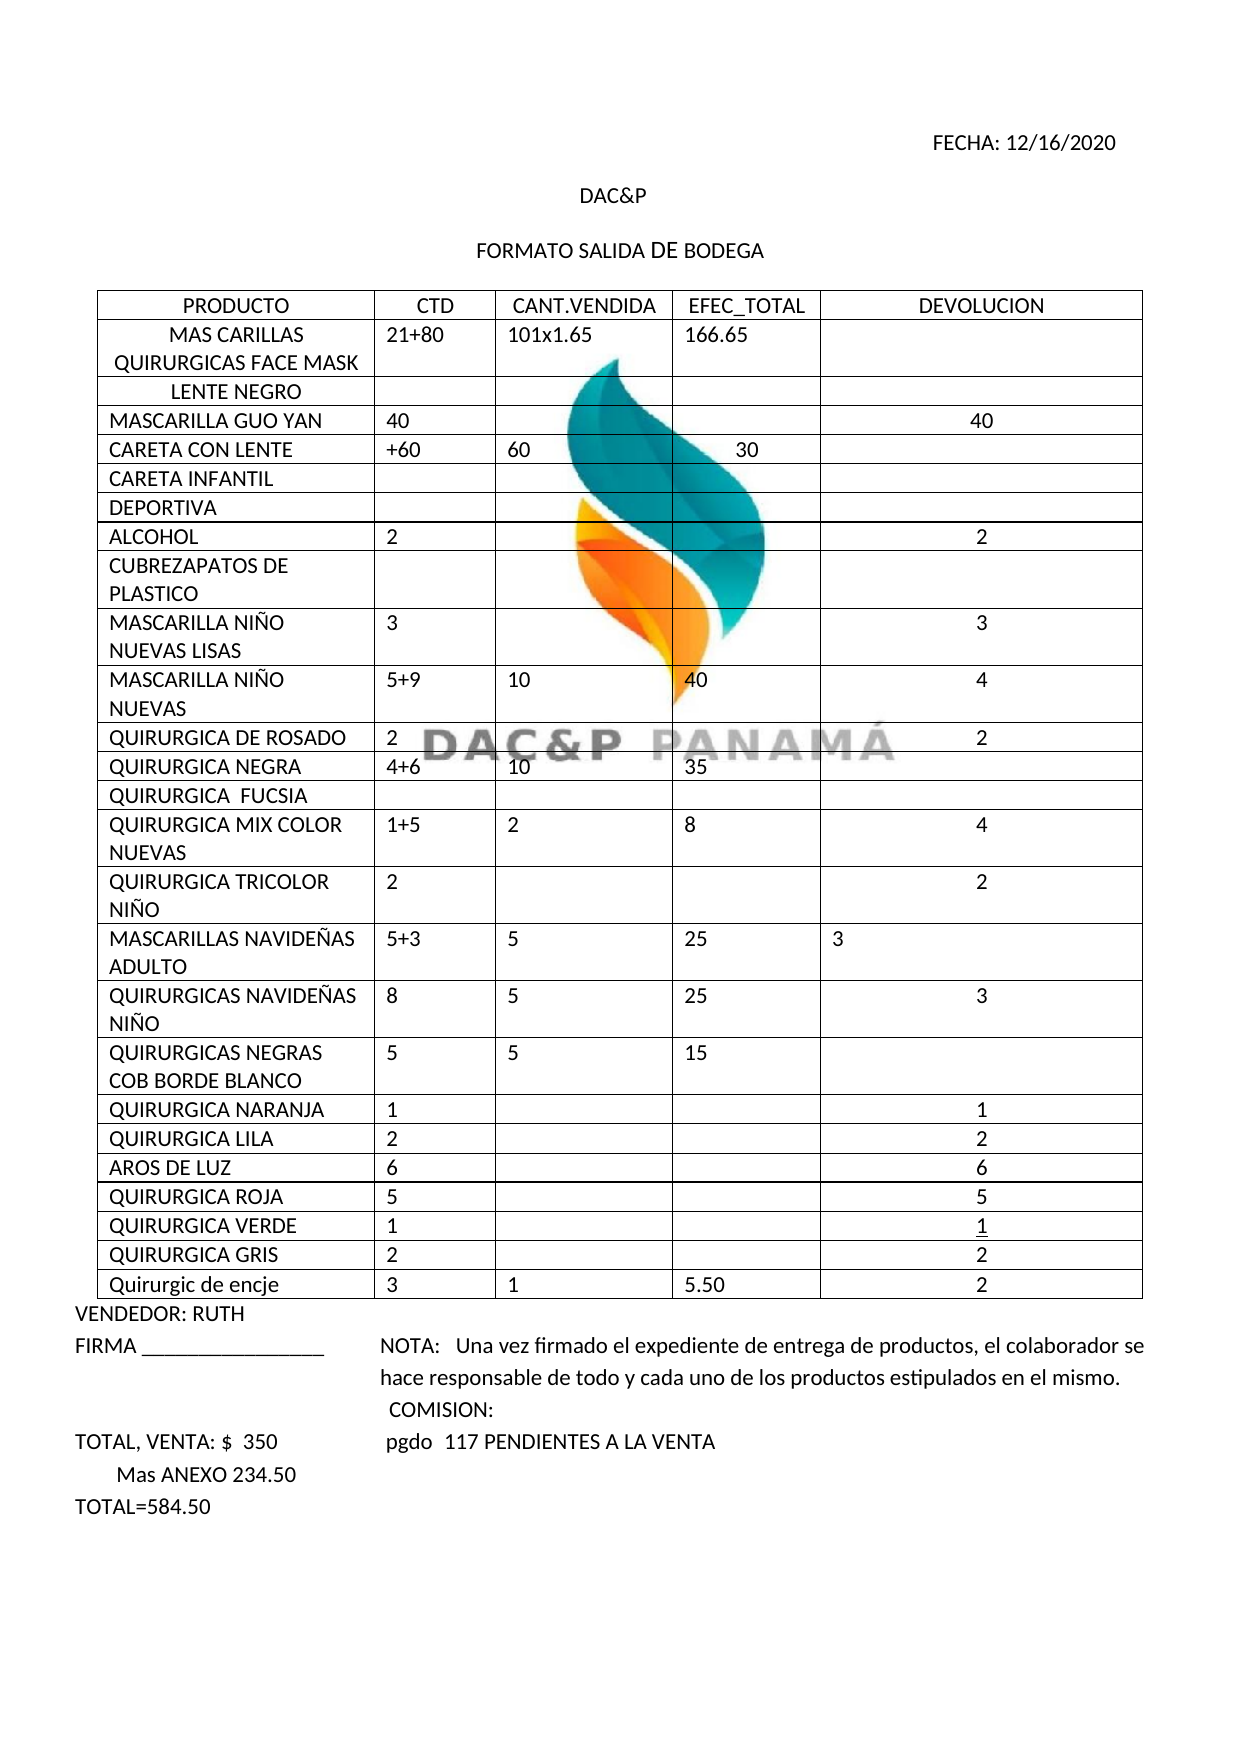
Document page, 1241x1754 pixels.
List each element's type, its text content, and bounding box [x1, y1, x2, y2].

text COMISION: [75, 1395, 1165, 1423]
table_cell [496, 406, 672, 434]
table_cell 6 [821, 1154, 1142, 1181]
table_cell [673, 377, 820, 405]
table_cell [496, 551, 672, 607]
text DAC&P [75, 181, 1165, 209]
table_cell 25 [673, 924, 820, 980]
table_cell [821, 551, 1142, 607]
table_cell [673, 1212, 820, 1239]
table_header PRODUCTO [98, 291, 374, 319]
table_cell 60 [496, 435, 672, 463]
table_cell 3 [375, 609, 495, 664]
table_cell 15 [673, 1038, 820, 1094]
table_cell QUIRURGICAS NEGRAS COB BORDE BLANCO [98, 1038, 374, 1094]
table_cell 4 [821, 666, 1142, 722]
table_cell MASCARILLAS NAVIDEÑAS ADULTO [98, 924, 374, 980]
table_cell [821, 752, 1142, 780]
table_cell 2 [375, 1124, 495, 1152]
table_cell [673, 723, 820, 751]
table_cell QUIRURGICA MIX COLOR NUEVAS [98, 810, 374, 866]
table_cell [821, 1038, 1142, 1094]
table_cell QUIRURGICA NEGRA [98, 752, 374, 780]
table_cell 5+9 [375, 666, 495, 722]
table_cell MAS CARILLAS QUIRURGICAS FACE MASK [98, 320, 374, 376]
table_cell 2 [375, 1241, 495, 1269]
table_cell MASCARILLA NIÑO NUEVAS [98, 666, 374, 722]
table_cell QUIRURGICAS NAVIDEÑAS NIÑO [98, 981, 374, 1037]
table_cell 2 [496, 810, 672, 866]
table_cell [375, 377, 495, 405]
table_cell CUBREZAPATOS DE PLASTICO [98, 551, 374, 607]
table_cell [375, 551, 495, 607]
text VENDEDOR: RUTH [75, 1299, 1165, 1327]
table_cell 3 [375, 1270, 495, 1298]
table_cell [496, 1241, 672, 1269]
table_cell [375, 493, 495, 521]
table_cell [821, 320, 1142, 376]
table_cell 10 [496, 666, 672, 722]
table_cell [673, 867, 820, 923]
table_cell [673, 406, 820, 434]
table_cell [673, 523, 820, 550]
table_cell [821, 464, 1142, 492]
table_cell 5+3 [375, 924, 495, 980]
table_cell [821, 781, 1142, 809]
table_cell 2 [821, 523, 1142, 550]
table_header CTD [375, 291, 495, 319]
text Mas ANEXO 234.50 [75, 1460, 1165, 1488]
table_cell [496, 867, 672, 923]
text FIRMA ________________ NOTA: Una vez firmado el expediente de entrega de productos, el colaborador se hace responsable de todo y cada uno de los productos estipulados en el mismo. [75, 1331, 1165, 1391]
table_cell 1 [375, 1095, 495, 1123]
table_cell [496, 493, 672, 521]
table_cell QUIRURGICA DE ROSADO [98, 723, 374, 751]
table_cell Quirurgic de encje [98, 1270, 374, 1298]
table_cell [821, 377, 1142, 405]
table_cell +60 [375, 435, 495, 463]
table_cell AROS DE LUZ [98, 1154, 374, 1181]
table_cell 4 [821, 810, 1142, 866]
table_cell [673, 1124, 820, 1152]
table_cell 6 [375, 1154, 495, 1181]
table_cell [673, 464, 820, 492]
table_cell [375, 464, 495, 492]
table_cell 1 [375, 1212, 495, 1239]
table_cell [496, 609, 672, 664]
table_cell 5 [496, 1038, 672, 1094]
table_cell 3 [821, 924, 1142, 980]
table_cell QUIRURGICA ROJA [98, 1183, 374, 1211]
table_cell [673, 1183, 820, 1211]
table_cell CARETA INFANTIL [98, 464, 374, 492]
table_cell DEPORTIVA [98, 493, 374, 521]
table_cell [496, 723, 672, 751]
table_cell 3 [821, 609, 1142, 664]
table_cell [673, 1095, 820, 1123]
table_cell MASCARILLA NIÑO NUEVAS LISAS [98, 609, 374, 664]
table_cell 10 [496, 752, 672, 780]
table_cell [673, 1154, 820, 1181]
table_cell 8 [375, 981, 495, 1037]
table_cell [673, 609, 820, 664]
table_cell [673, 493, 820, 521]
text FECHA: 12/16/2020 [591, 128, 1165, 156]
table_cell 1 [496, 1270, 672, 1298]
table_cell MASCARILLA GUO YAN [98, 406, 374, 434]
text TOTAL, VENTA: $ 350 pgdo 117 PENDIENTES A LA VENTA [75, 1427, 1165, 1456]
table_cell QUIRURGICA FUCSIA [98, 781, 374, 809]
table_cell ALCOHOL [98, 523, 374, 550]
table_cell QUIRURGICA VERDE [98, 1212, 374, 1239]
table_cell QUIRURGICA LILA [98, 1124, 374, 1152]
table_cell 166.65 [673, 320, 820, 376]
table_cell [496, 1154, 672, 1181]
table_cell QUIRURGICA NARANJA [98, 1095, 374, 1123]
table_cell 2 [821, 1124, 1142, 1152]
table_cell [821, 493, 1142, 521]
table_cell QUIRURGICA GRIS [98, 1241, 374, 1269]
text TOTAL=584.50 [75, 1492, 1165, 1520]
table_cell 5.50 [673, 1270, 820, 1298]
table_cell [375, 781, 495, 809]
table_cell [496, 464, 672, 492]
table_cell 2 [821, 1270, 1142, 1298]
table_header CANT.VENDIDA [496, 291, 672, 319]
table_cell [496, 1095, 672, 1123]
table_cell [496, 1212, 672, 1239]
table_cell 1+5 [375, 810, 495, 866]
table_cell CARETA CON LENTE [98, 435, 374, 463]
table_cell 35 [673, 752, 820, 780]
table_cell [673, 1241, 820, 1269]
table_cell [673, 781, 820, 809]
table_cell 40 [673, 666, 820, 722]
table_header DEVOLUCION [821, 291, 1142, 319]
table_cell 2 [375, 867, 495, 923]
table_cell [496, 781, 672, 809]
table_header EFEC_TOTAL [673, 291, 820, 319]
table_cell 5 [496, 924, 672, 980]
table_cell 2 [821, 1241, 1142, 1269]
table_cell 1 [821, 1212, 1142, 1239]
table_cell 5 [821, 1183, 1142, 1211]
table_cell 40 [821, 406, 1142, 434]
table_cell 8 [673, 810, 820, 866]
table_cell 2 [821, 867, 1142, 923]
table_cell 25 [673, 981, 820, 1037]
table_cell QUIRURGICA TRICOLOR NIÑO [98, 867, 374, 923]
table_cell 1 [821, 1095, 1142, 1123]
table_cell LENTE NEGRO [98, 377, 374, 405]
table_cell 3 [821, 981, 1142, 1037]
table_cell [821, 435, 1142, 463]
table_cell 2 [375, 523, 495, 550]
table_cell 2 [821, 723, 1142, 751]
table_cell 21+80 [375, 320, 495, 376]
text FORMATO SALIDA DE BODEGA [75, 234, 1165, 264]
table_cell [496, 377, 672, 405]
table_cell [673, 551, 820, 607]
table_cell [496, 523, 672, 550]
table_cell 30 [673, 435, 820, 463]
table_cell 5 [375, 1183, 495, 1211]
table_cell [496, 1183, 672, 1211]
table_cell 101x1.65 [496, 320, 672, 376]
table_cell 5 [375, 1038, 495, 1094]
table_cell [496, 1124, 672, 1152]
table_cell 5 [496, 981, 672, 1037]
table_cell 4+6 [375, 752, 495, 780]
table_cell 2 [375, 723, 495, 751]
table_cell 40 [375, 406, 495, 434]
